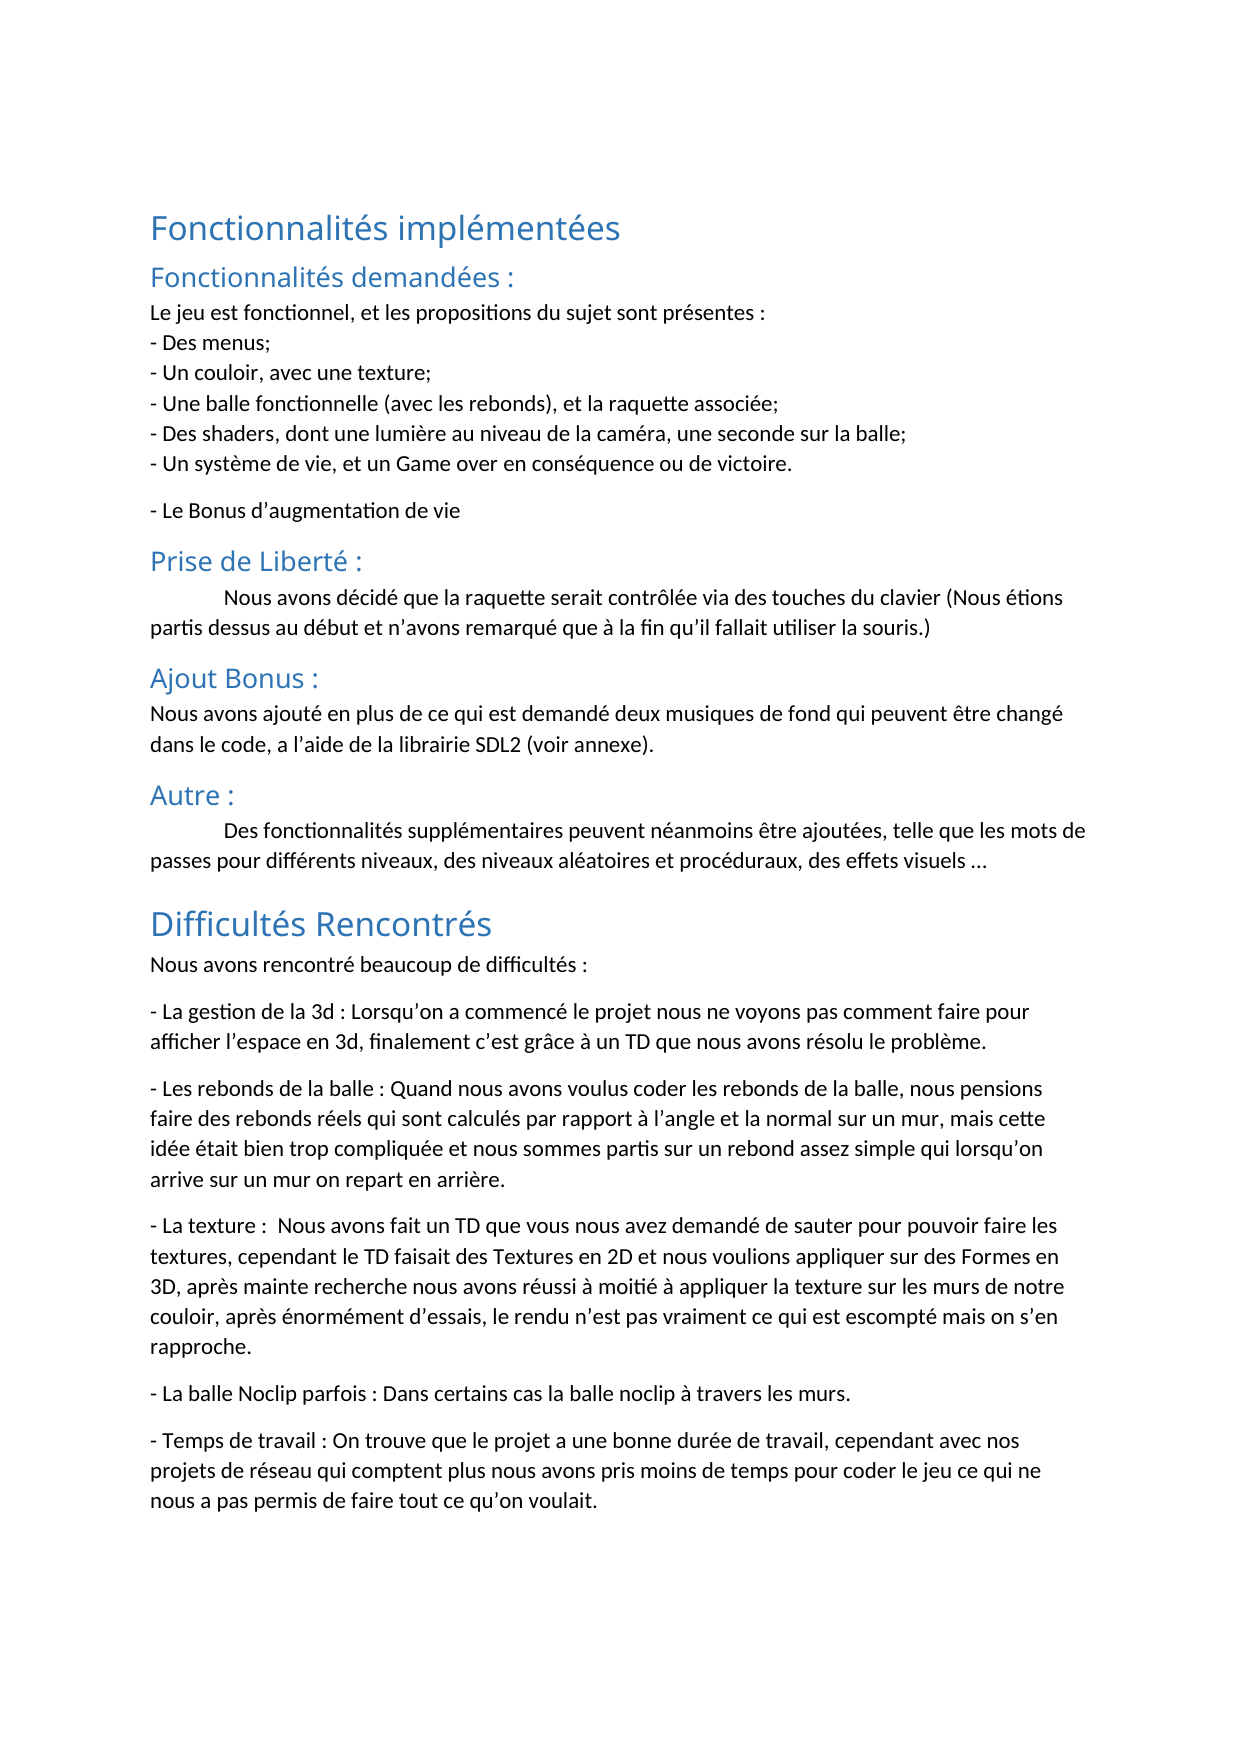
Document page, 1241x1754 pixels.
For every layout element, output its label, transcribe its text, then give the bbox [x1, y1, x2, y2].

subtitle Fonctionnalités implémentées [150, 205, 1090, 251]
text Le jeu est fonctionnel, et les propositions du sujet sont présentes : - Des menus; - Un couloir, avec une texture; - Une balle fonctionnelle (avec les rebonds), et la raquette associée; - Des shaders, dont une lumière au niveau de la caméra, une seconde sur la balle; - Un système de vie, et un Game over en conséquence ou de victoire. [150, 298, 1090, 477]
text Nous avons décidé que la raquette serait contrôlée via des touches du clavier (Nous étions partis dessus au début et n’avons remarqué que à la fin qu’il fallait utiliser la souris.) [150, 583, 1090, 641]
subtitle Prise de Liberté : [150, 543, 1090, 580]
text Nous avons rencontré beaucoup de difficultés : [150, 950, 1090, 978]
subtitle Ajout Bonus : [150, 660, 1090, 697]
text - La gestion de la 3d : Lorsqu’on a commencé le projet nous ne voyons pas comment faire pour afficher l’espace en 3d, finalement c’est grâce à un TD que nous avons résolu le problème. [150, 997, 1090, 1055]
subtitle Fonctionnalités demandées : [150, 258, 1090, 295]
text - Les rebonds de la balle : Quand nous avons voulus coder les rebonds de la balle, nous pensions faire des rebonds réels qui sont calculés par rapport à l’angle et la normal sur un mur, mais cette idée était bien trop compliquée et nous sommes partis sur un rebond assez simple qui lorsqu’on arrive sur un mur on repart en arrière. [150, 1074, 1090, 1193]
text - La texture : Nous avons fait un TD que vous nous avez demandé de sauter pour pouvoir faire les textures, cependant le TD faisait des Textures en 2D et nous voulions appliquer sur des Formes en 3D, après mainte recherche nous avons réussi à moitié à appliquer la texture sur les murs de notre couloir, après énormément d’essais, le rendu n’est pas vraiment ce qui est escompté mais on s’en rapproche. [150, 1212, 1090, 1360]
text - Le Bonus d’augmentation de vie [150, 496, 1090, 524]
text - La balle Noclip parfois : Dans certains cas la balle noclip à travers les murs. [150, 1379, 1090, 1407]
subtitle Difficultés Rencontrés [150, 901, 1090, 947]
text Autre : Des fonctionnalités supplémentaires peuvent néanmoins être ajoutées, telle que les mots de passes pour différents niveaux, des niveaux aléatoires et procéduraux, des effets visuels … [150, 777, 1090, 874]
text Nous avons ajouté en plus de ce qui est demandé deux musiques de fond qui peuvent être changé dans le code, a l’aide de la librairie SDL2 (voir annexe). [150, 699, 1090, 758]
